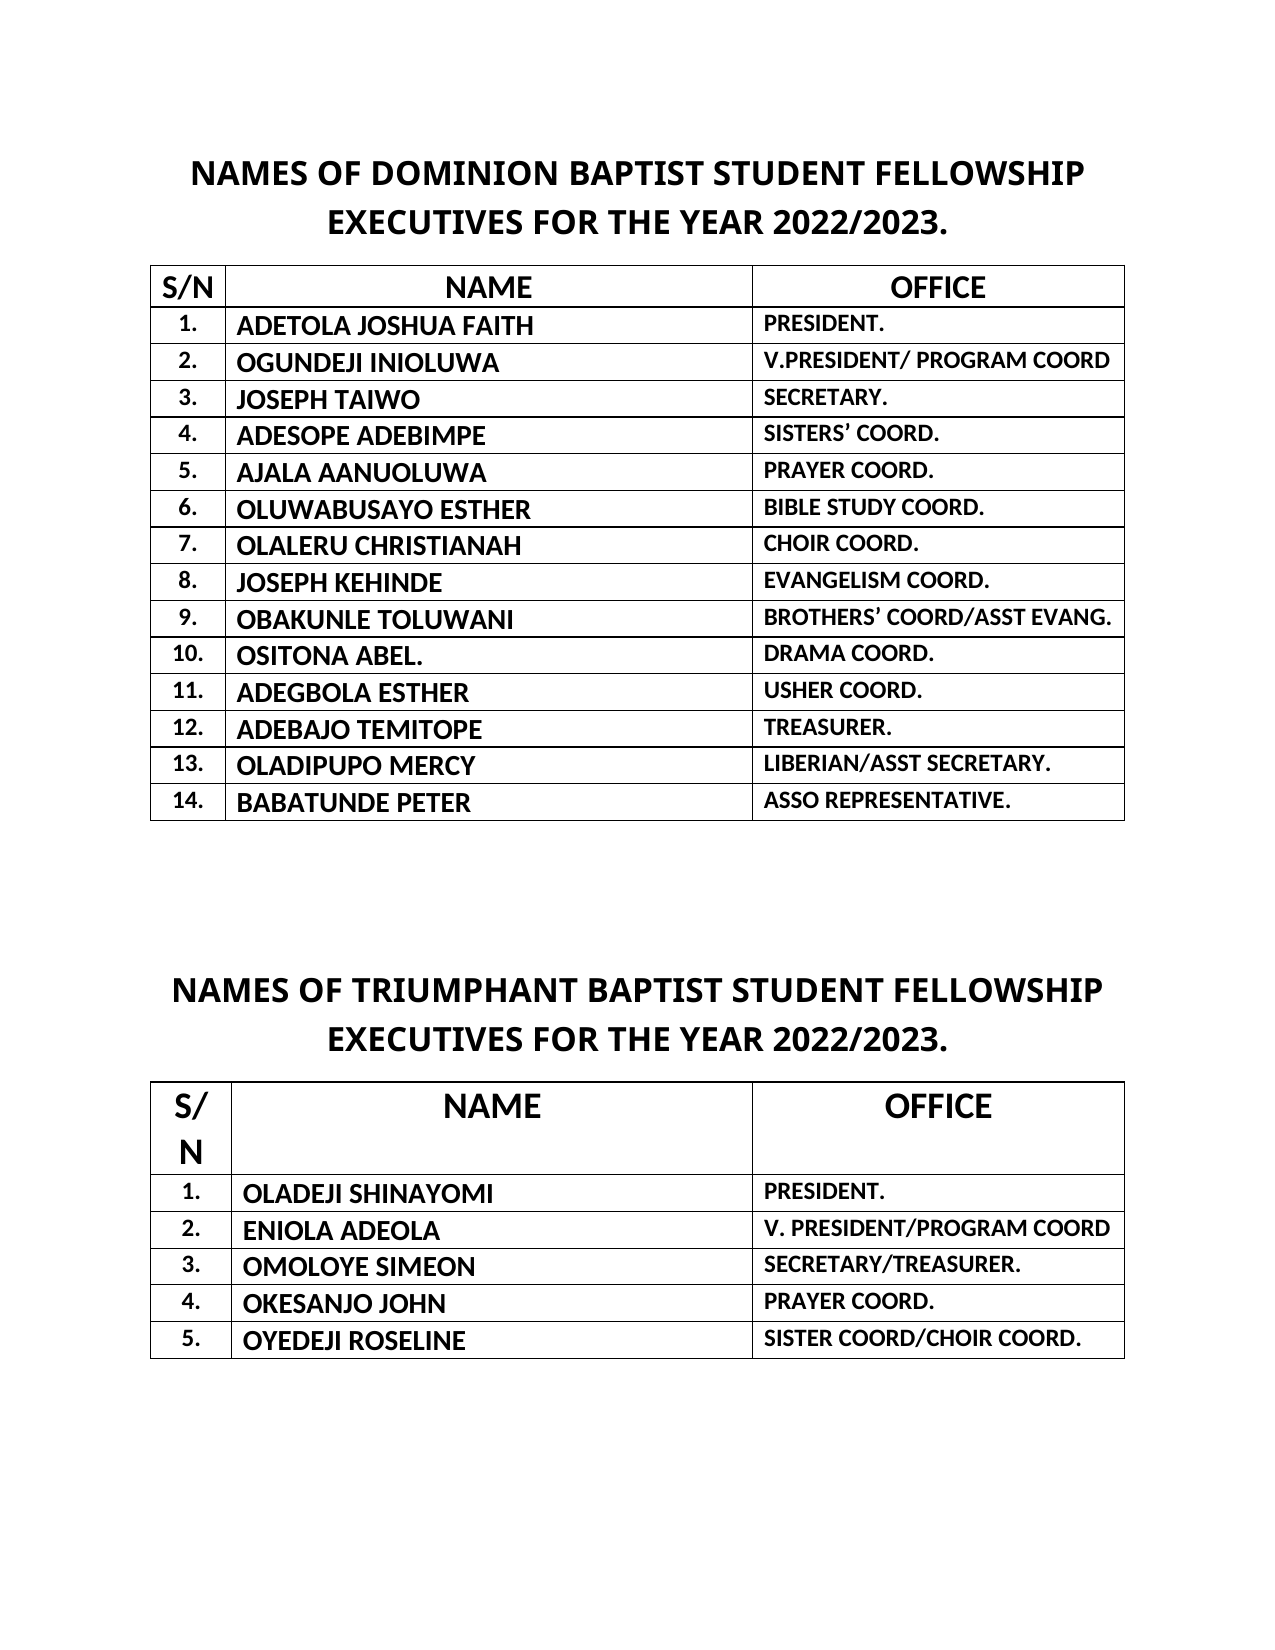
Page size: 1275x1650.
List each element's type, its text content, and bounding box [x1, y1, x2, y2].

table_cell BABATUNDE PETER [226, 784, 752, 820]
table_cell DRAMA COORD. [753, 638, 1124, 673]
text NAMES OF TRIUMPHANT BAPTIST STUDENT FELLOWSHIP EXECUTIVES FOR THE YEAR 2022/2023. [150, 967, 1125, 1061]
table_cell OYEDEJI ROSELINE [232, 1322, 752, 1357]
table_cell OMOLOYE SIMEON [232, 1249, 752, 1284]
table_cell SECRETARY. [753, 381, 1124, 416]
table_cell 2. [151, 1212, 231, 1247]
table_cell USHER COORD. [753, 674, 1124, 710]
table_header S/N [151, 1083, 231, 1174]
table_header S/N [151, 266, 225, 306]
table_cell 13. [151, 748, 225, 783]
table_cell 12. [151, 711, 225, 746]
table_cell BIBLE STUDY COORD. [753, 491, 1124, 526]
table_cell OSITONA ABEL. [226, 638, 752, 673]
table_cell SISTERS’ COORD. [753, 418, 1124, 453]
table_cell PRAYER COORD. [753, 454, 1124, 490]
table_cell ADEGBOLA ESTHER [226, 674, 752, 710]
table_cell JOSEPH TAIWO [226, 381, 752, 416]
text NAMES OF DOMINION BAPTIST STUDENT FELLOWSHIP EXECUTIVES FOR THE YEAR 2022/2023. [150, 150, 1125, 244]
table_cell OLUWABUSAYO ESTHER [226, 491, 752, 526]
table_cell V. PRESIDENT/PROGRAM COORD [753, 1212, 1124, 1247]
table_cell LIBERIAN/ASST SECRETARY. [753, 748, 1124, 783]
table_cell SECRETARY/TREASURER. [753, 1249, 1124, 1284]
table_cell 1. [151, 308, 225, 343]
table_cell PRESIDENT. [753, 1175, 1124, 1211]
table_cell 5. [151, 454, 225, 490]
table_cell 2. [151, 344, 225, 380]
table_cell ADESOPE ADEBIMPE [226, 418, 752, 453]
table_cell 3. [151, 1249, 231, 1284]
table_cell TREASURER. [753, 711, 1124, 746]
table_cell 4. [151, 418, 225, 453]
table_cell PRAYER COORD. [753, 1285, 1124, 1321]
table_cell 1. [151, 1175, 231, 1211]
table_header NAME [226, 266, 752, 306]
table_cell 3. [151, 381, 225, 416]
table_cell OLADEJI SHINAYOMI [232, 1175, 752, 1211]
table_header NAME [232, 1083, 752, 1174]
table_cell 6. [151, 491, 225, 526]
table_cell 7. [151, 528, 225, 563]
table_cell 10. [151, 638, 225, 673]
table_cell SISTER COORD/CHOIR COORD. [753, 1322, 1124, 1357]
table_cell ASSO REPRESENTATIVE. [753, 784, 1124, 820]
table_cell 9. [151, 601, 225, 636]
table_cell OGUNDEJI INIOLUWA [226, 344, 752, 380]
table_cell 11. [151, 674, 225, 710]
table_cell BROTHERS’ COORD/ASST EVANG. [753, 601, 1124, 636]
table_cell ADETOLA JOSHUA FAITH [226, 308, 752, 343]
table_cell CHOIR COORD. [753, 528, 1124, 563]
table_cell JOSEPH KEHINDE [226, 564, 752, 600]
table_cell 5. [151, 1322, 231, 1357]
table_cell ENIOLA ADEOLA [232, 1212, 752, 1247]
table_cell OLALERU CHRISTIANAH [226, 528, 752, 563]
table_cell OLADIPUPO MERCY [226, 748, 752, 783]
table_cell OKESANJO JOHN [232, 1285, 752, 1321]
table_header OFFICE [753, 1083, 1124, 1174]
table_cell PRESIDENT. [753, 308, 1124, 343]
table_cell 8. [151, 564, 225, 600]
table_cell AJALA AANUOLUWA [226, 454, 752, 490]
table_cell V.PRESIDENT/ PROGRAM COORD [753, 344, 1124, 380]
table_header OFFICE [753, 266, 1124, 306]
table_cell OBAKUNLE TOLUWANI [226, 601, 752, 636]
table_cell ADEBAJO TEMITOPE [226, 711, 752, 746]
table_cell 14. [151, 784, 225, 820]
table_cell EVANGELISM COORD. [753, 564, 1124, 600]
table_cell 4. [151, 1285, 231, 1321]
